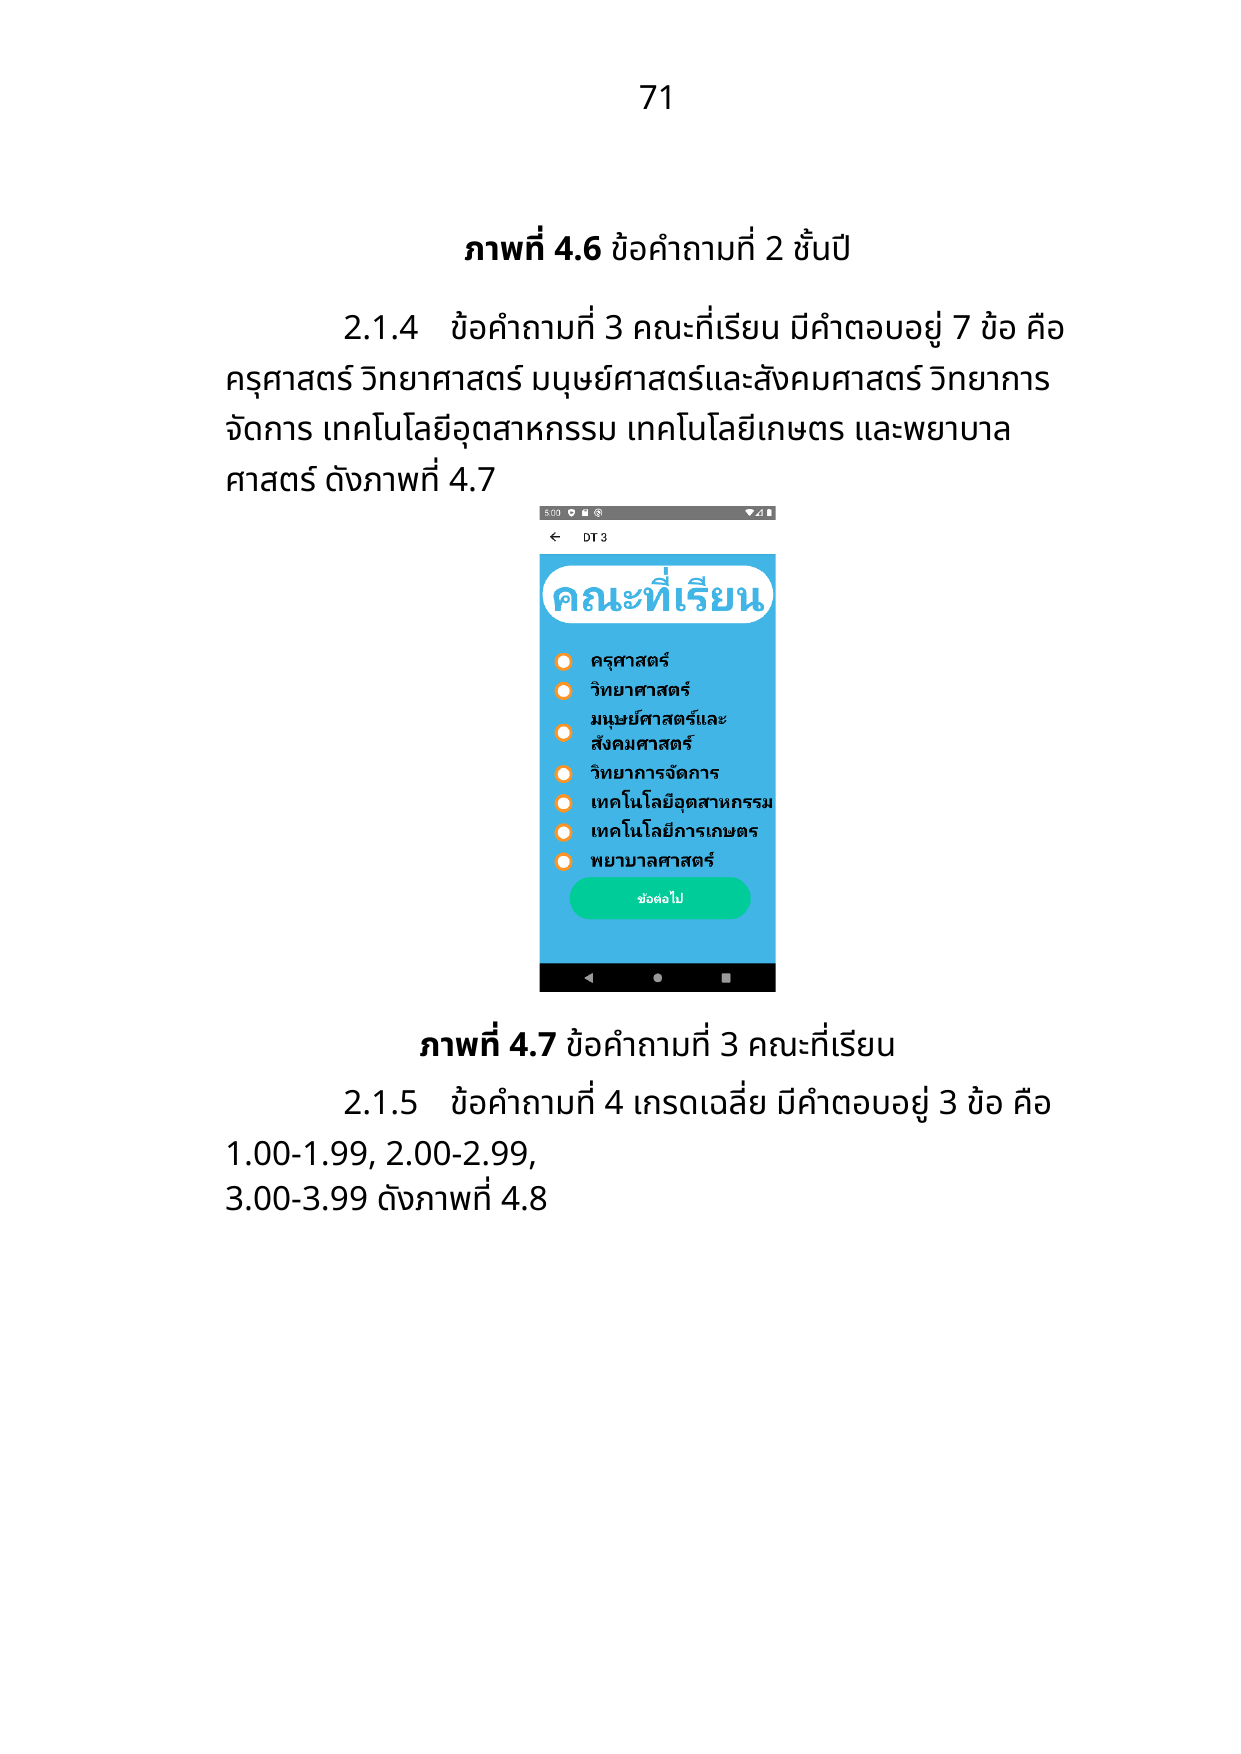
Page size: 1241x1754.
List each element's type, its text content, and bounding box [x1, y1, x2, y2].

subtitle ข้อคำถามที่ 4 เกรดเฉลี่ย มีคำตอบอยู่ 3 ข้อ คือ 1.00-1.99, 2.00-2.99, 3.00-3.99 ดังภาพที่ 4.8 [225, 1079, 1090, 1226]
text ภาพที่ 4.7 ข้อคำถามที่ 3 คณะที่เรียน [225, 1021, 1090, 1072]
subtitle ข้อคำถามที่ 3 คณะที่เรียน มีคำตอบอยู่ 7 ข้อ คือ ครุศาสตร์ วิทยาศาสตร์ มนุษย์ศาสตร์และสังคมศาสตร์ วิทยาการจัดการ เทคโนโลยีอุตสาหกรรม เทคโนโลยีเกษตร และพยาบาลศาสตร์ ดังภาพที่ 4.7 [225, 304, 1090, 506]
picture [539, 506, 776, 992]
text ภาพที่ 4.6 ข้อคำถามที่ 2 ชั้นปี [225, 225, 1090, 276]
